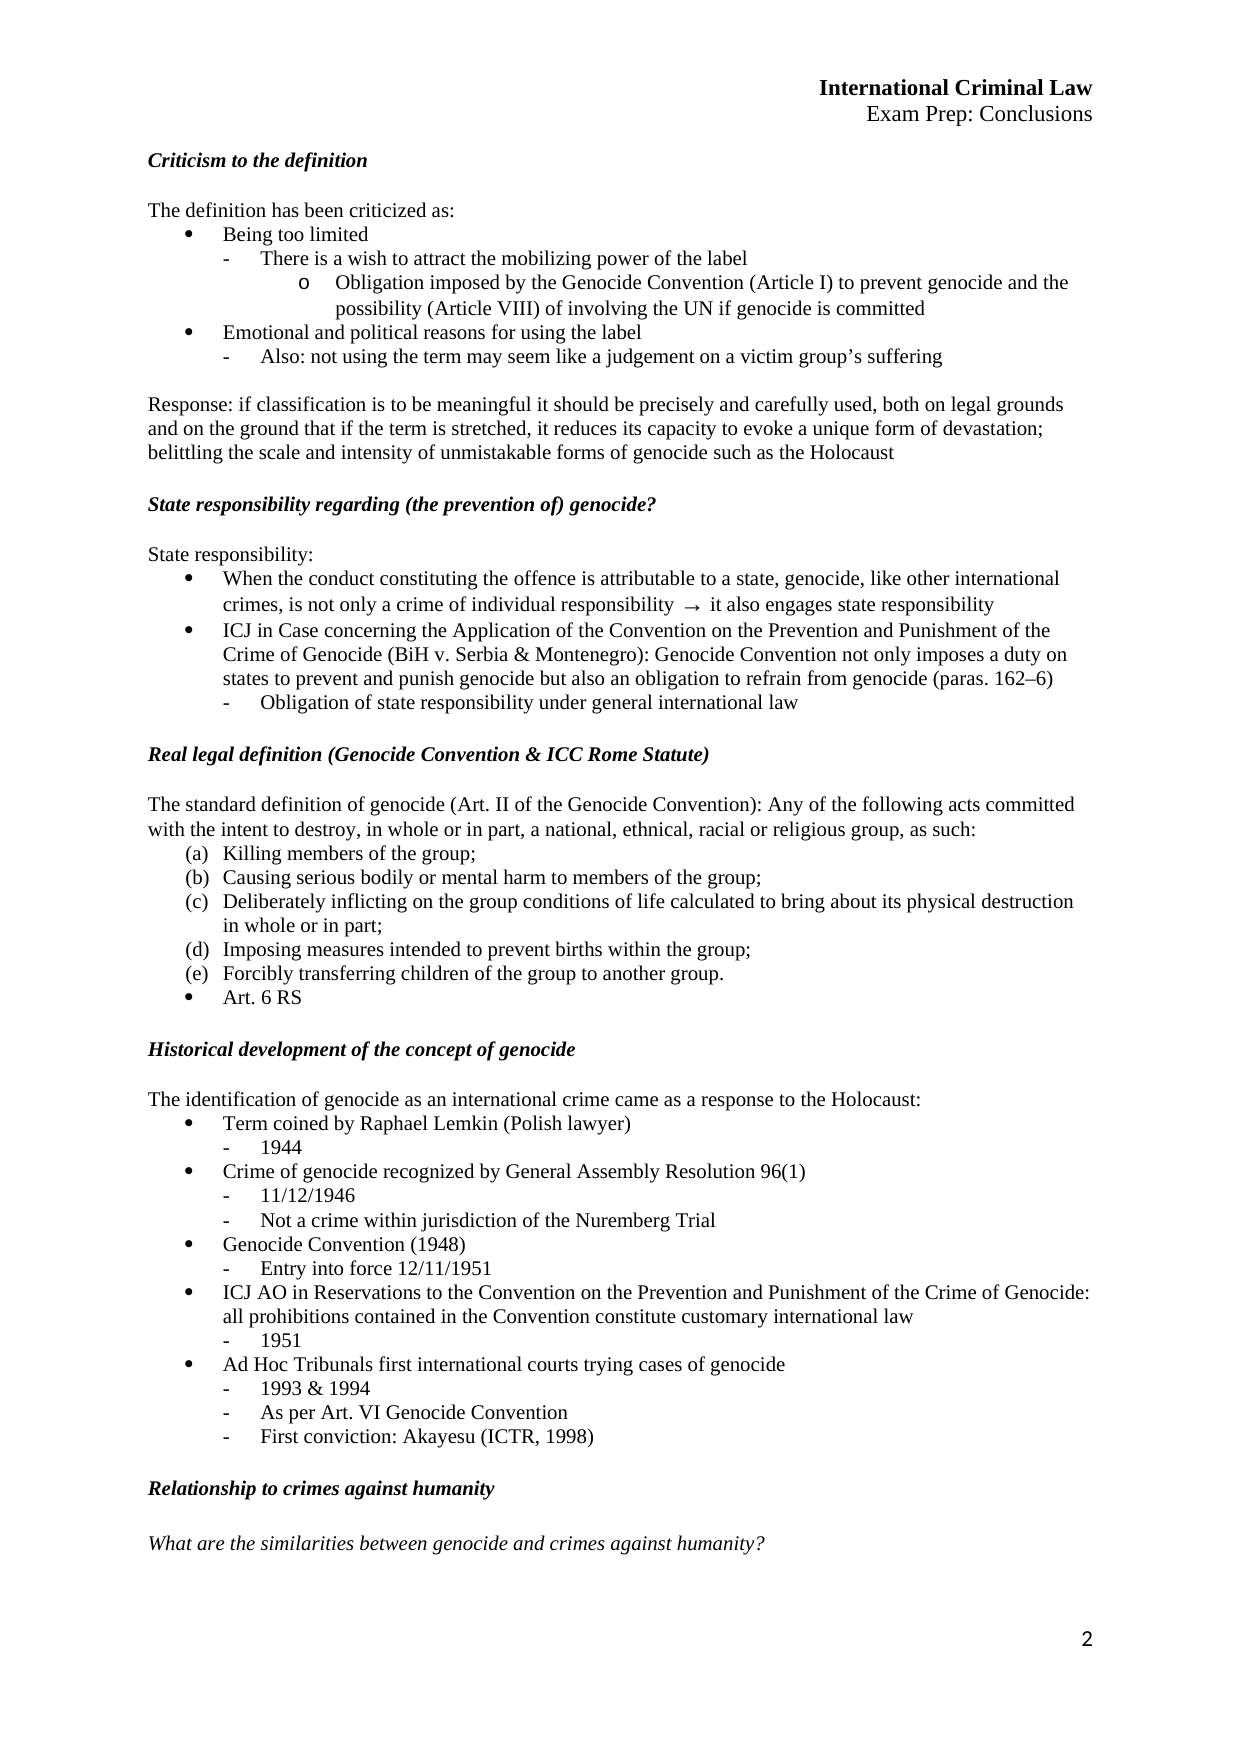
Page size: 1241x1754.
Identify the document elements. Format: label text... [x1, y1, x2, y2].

list Not a crime within jurisdiction of the Nuremberg Trial [223, 1207, 1093, 1232]
subtitle Real legal definition (Genocide Convention & ICC Rome Statute) [148, 742, 1093, 766]
list 1944 [223, 1135, 1093, 1159]
text The definition has been criticized as: [148, 198, 1093, 222]
list Causing serious bodily or mental harm to members of the group; [185, 864, 1093, 889]
list Ad Hoc Tribunals first international courts trying cases of genocide [185, 1352, 1093, 1376]
list Deliberately inflicting on the group conditions of life calculated to bring about its physical destruction in whole or in part; [185, 889, 1093, 937]
list ICJ in Case concerning the Application of the Convention on the Prevention and Punishment of the Crime of Genocide (BiH v. Serbia & Montenegro): Genocide Convention not only imposes a duty on states to prevent and punish genocide but also an obligation to refrain from genocide (paras. 162–6) [185, 618, 1093, 690]
text The standard definition of genocide (Art. II of the Genocide Convention): Any of the following acts committed with the intent to destroy, in whole or in part, a national, ethnical, racial or religious group, as such: [148, 792, 1093, 841]
list Emotional and political reasons for using the label [185, 319, 1093, 344]
list Obligation of state responsibility under general international law [223, 690, 1093, 714]
list Entry into force 12/11/1951 [223, 1256, 1093, 1280]
list First conviction: Akayesu (ICTR, 1998) [223, 1424, 1093, 1448]
list Art. 6 RS [185, 985, 1093, 1009]
text Response: if classification is to be meaningful it should be precisely and carefully used, both on legal grounds and on the ground that if the term is stretched, it reduces its capacity to evoke a unique form of devastation; belittling the scale and intensity of unmistakable forms of genocide such as the Holocaust [148, 392, 1093, 464]
subtitle Historical development of the concept of genocide [148, 1037, 1093, 1061]
list Killing members of the group; [185, 841, 1093, 864]
list Genocide Convention (1948) [185, 1232, 1093, 1256]
list ICJ AO in Reservations to the Convention on the Prevention and Punishment of the Crime of Genocide: all prohibitions contained in the Convention constitute customary international law [185, 1280, 1093, 1328]
list As per Art. VI Genocide Convention [223, 1400, 1093, 1424]
list Being too limited [185, 222, 1093, 246]
list Obligation imposed by the Genocide Convention (Article I) to prevent genocide and the possibility (Article VIII) of involving the UN if genocide is committed [298, 270, 1093, 319]
list Imposing measures intended to prevent births within the group; [185, 937, 1093, 961]
list Forcibly transferring children of the group to another group. [185, 961, 1093, 985]
list Crime of genocide recognized by General Assembly Resolution 96(1) [185, 1159, 1093, 1183]
list 1993 & 1994 [223, 1376, 1093, 1400]
list Term coined by Raphael Lemkin (Polish lawyer) [185, 1111, 1093, 1135]
subtitle Criticism to the definition [148, 148, 1093, 172]
list 11/12/1946 [223, 1183, 1093, 1207]
list There is a wish to attract the mobilizing power of the label [223, 246, 1093, 270]
text State responsibility: [148, 542, 1093, 566]
subtitle What are the similarities between genocide and crimes against humanity? [148, 1531, 1093, 1554]
list When the conduct constituting the offence is attributable to a state, genocide, like other international crimes, is not only a crime of individual responsibility it also engages state responsibility [185, 566, 1093, 618]
list 1951 [223, 1328, 1093, 1352]
subtitle State responsibility regarding (the prevention of) genocide? [148, 492, 1093, 516]
subtitle Relationship to crimes against humanity [148, 1476, 1093, 1500]
text The identification of genocide as an international crime came as a response to the Holocaust: [148, 1087, 1093, 1111]
list Also: not using the term may seem like a judgement on a victim group’s suffering [223, 344, 1093, 368]
